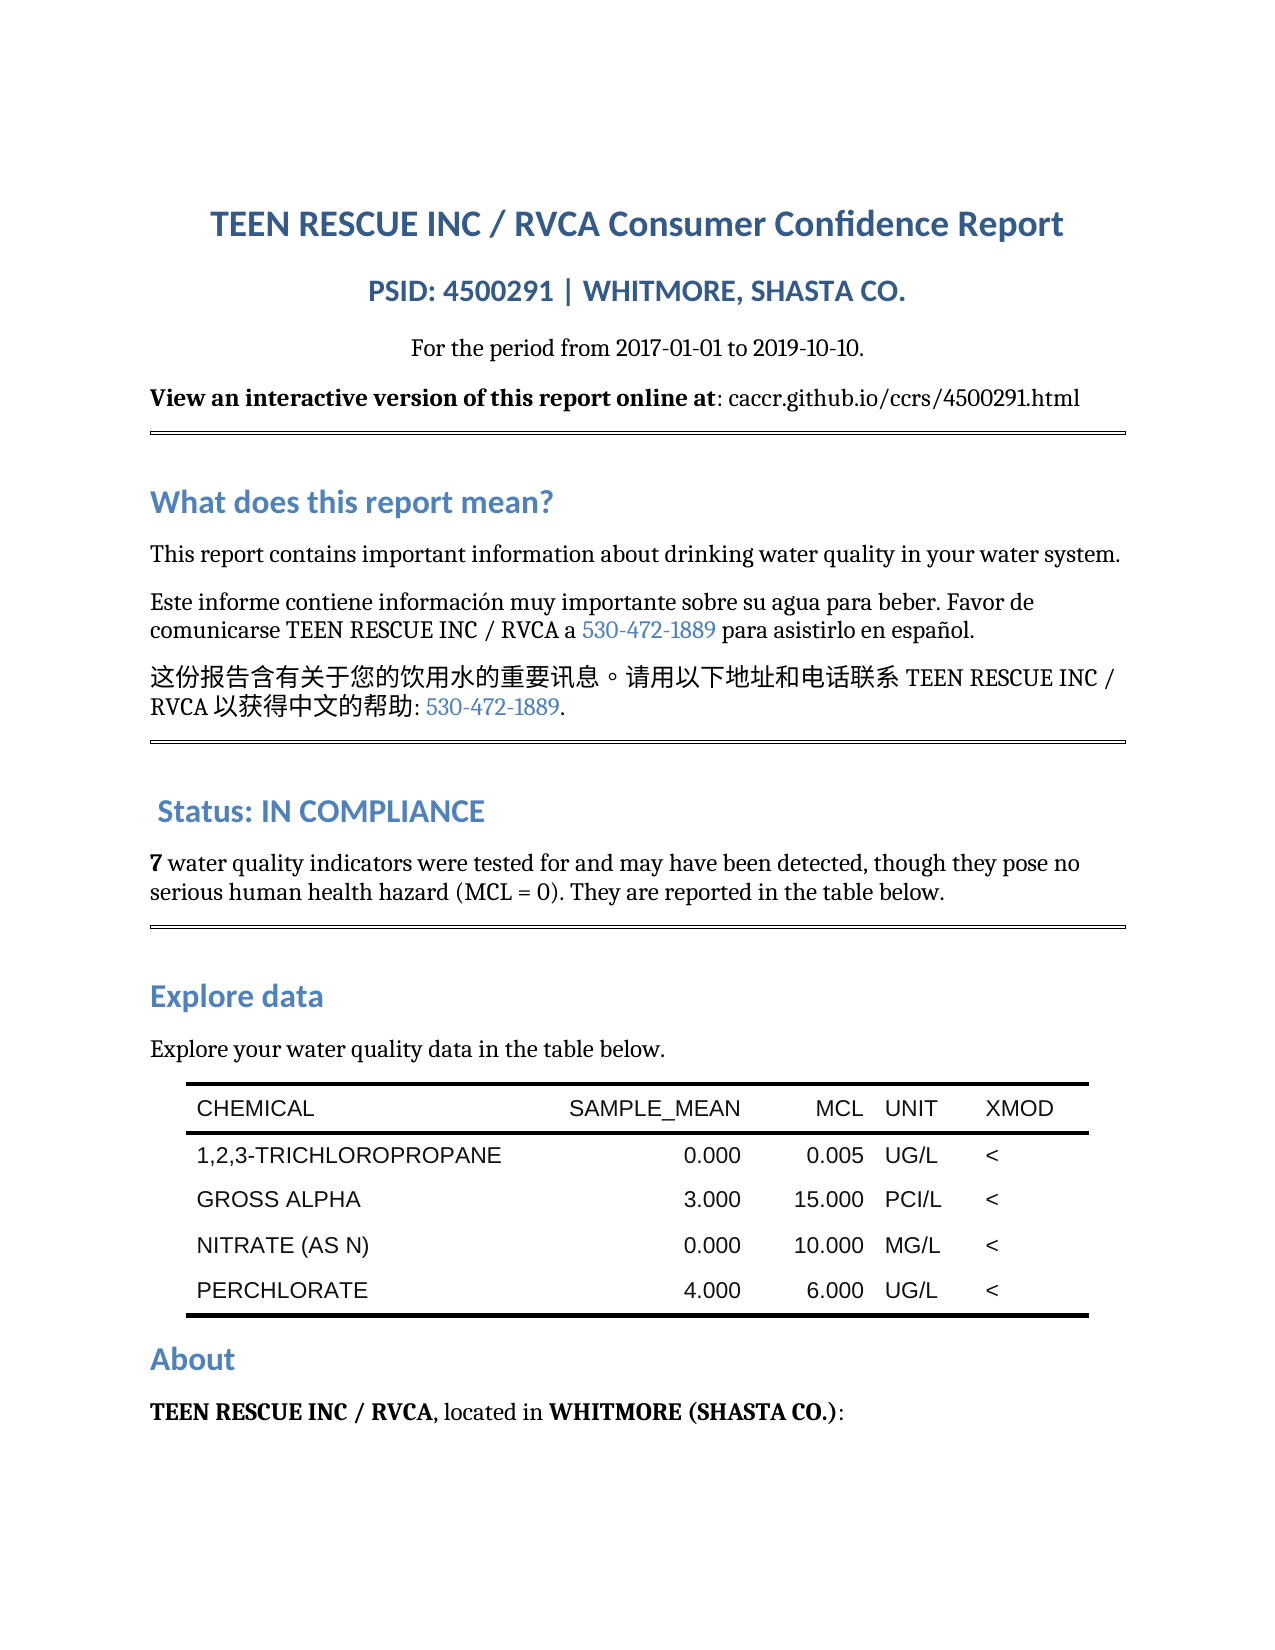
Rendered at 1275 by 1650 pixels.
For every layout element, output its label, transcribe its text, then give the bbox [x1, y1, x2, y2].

table_cell MG/L [874, 1222, 975, 1268]
subtitle Explore data [150, 975, 1125, 1016]
table_header SAMPLE_MEAN [539, 1086, 751, 1131]
table_cell UG/L [874, 1268, 975, 1313]
table_header CHEMICAL [186, 1086, 539, 1131]
table_cell < [975, 1268, 1089, 1313]
text 这份报告含有关于您的饮用水的重要讯息。请用以下地址和电话联系 TEEN RESCUE INC / RVCA 以获得中文的帮助: 530-472-1889. [150, 664, 1125, 721]
table_cell 15.000 [751, 1176, 874, 1222]
table_cell 10.000 [751, 1222, 874, 1268]
text This report contains important information about drinking water quality in your water system. [150, 540, 1125, 569]
text 7 water quality indicators were tested for and may have been detected, though they pose no serious human health hazard (MCL = 0). They are reported in the table below. [150, 849, 1125, 907]
text View an interactive version of this report online at: caccr.github.io/ccrs/4500291.html [150, 383, 1125, 412]
table_cell < [975, 1135, 1089, 1176]
table_cell 4.000 [539, 1268, 751, 1313]
text For the period from 2017-01-01 to 2019-10-10. [150, 334, 1125, 363]
title TEEN RESCUE INC / RVCA Consumer Confidence Report [150, 200, 1125, 246]
table_cell UG/L [874, 1135, 975, 1176]
subtitle Status: IN COMPLIANCE [150, 790, 1125, 830]
table_cell 6.000 [751, 1268, 874, 1313]
subtitle About [150, 1338, 1125, 1379]
table_cell 0.000 [539, 1135, 751, 1176]
subtitle What does this report mean? [150, 481, 1125, 521]
table_cell PCI/L [874, 1176, 975, 1222]
table_cell 0.005 [751, 1135, 874, 1176]
table_cell < [975, 1176, 1089, 1222]
table_cell 3.000 [539, 1176, 751, 1222]
table_cell < [975, 1222, 1089, 1268]
table_header XMOD [975, 1086, 1089, 1131]
subtitle PSID: 4500291 | WHITMORE, SHASTA CO. [150, 271, 1125, 309]
table_cell 0.000 [539, 1222, 751, 1268]
table_cell GROSS ALPHA [186, 1176, 539, 1222]
table_cell NITRATE (AS N) [186, 1222, 539, 1268]
text Este informe contiene información muy importante sobre su agua para beber. Favor de comunicarse TEEN RESCUE INC / RVCA a 530-472-1889 para asistirlo en español. [150, 588, 1125, 645]
table_cell 1,2,3-TRICHLOROPROPANE [186, 1135, 539, 1176]
table_header UNIT [874, 1086, 975, 1131]
table_header MCL [751, 1086, 874, 1131]
text TEEN RESCUE INC / RVCA, located in WHITMORE (SHASTA CO.): [150, 1398, 1125, 1427]
table_cell PERCHLORATE [186, 1268, 539, 1313]
text Explore your water quality data in the table below. [150, 1034, 1125, 1063]
